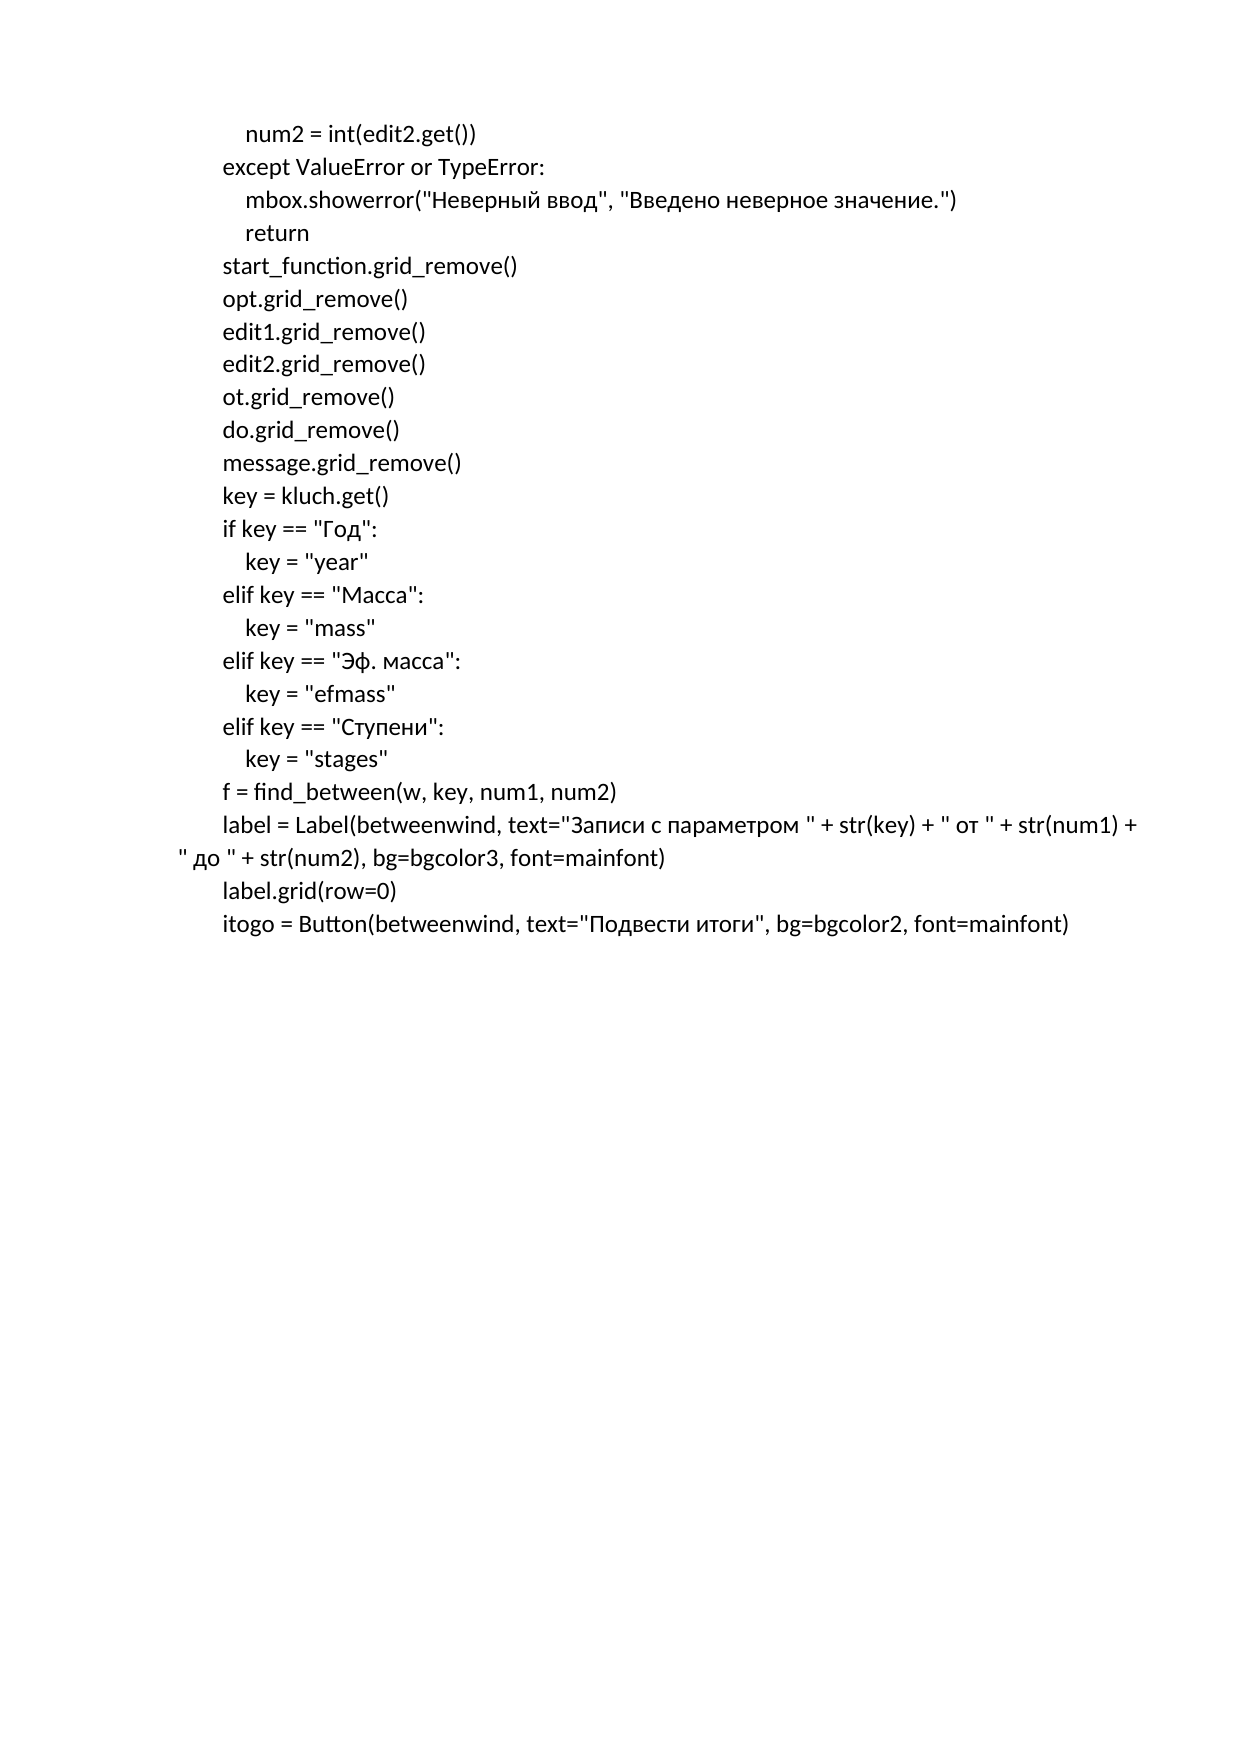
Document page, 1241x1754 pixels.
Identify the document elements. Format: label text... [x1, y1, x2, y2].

text start_function.grid_remove() [177, 250, 1152, 280]
text opt.grid_remove() [177, 283, 1152, 313]
text key = "efmass" [177, 678, 1152, 708]
text elif key == "Масса": [177, 579, 1152, 609]
text itogo = Button(betweenwind, text="Подвести итоги", bg=bgcolor2, font=mainfont) [177, 908, 1152, 939]
text label.grid(row=0) [177, 875, 1152, 906]
text key = "year" [177, 546, 1152, 577]
text mbox.showerror("Неверный ввод", "Введено неверное значение.") [177, 184, 1152, 214]
text return [177, 217, 1152, 247]
text if key == "Год": [177, 513, 1152, 544]
text edit1.grid_remove() [177, 316, 1152, 346]
text elif key == "Эф. масса": [177, 645, 1152, 675]
text ot.grid_remove() [177, 381, 1152, 412]
text key = "mass" [177, 612, 1152, 642]
text label = Label(betweenwind, text="Записи с параметром " + str(key) + " от " + str(num1) + " до " + str(num2), bg=bgcolor3, font=mainfont) [177, 809, 1152, 873]
text num2 = int(edit2.get()) [177, 118, 1152, 149]
text do.grid_remove() [177, 414, 1152, 445]
text message.grid_remove() [177, 447, 1152, 478]
text f = find_between(w, key, num1, num2) [177, 776, 1152, 807]
text except ValueError or TypeError: [177, 151, 1152, 182]
text elif key == "Ступени": [177, 711, 1152, 741]
text key = "stages" [177, 743, 1152, 774]
text key = kluch.get() [177, 480, 1152, 511]
text edit2.grid_remove() [177, 348, 1152, 379]
